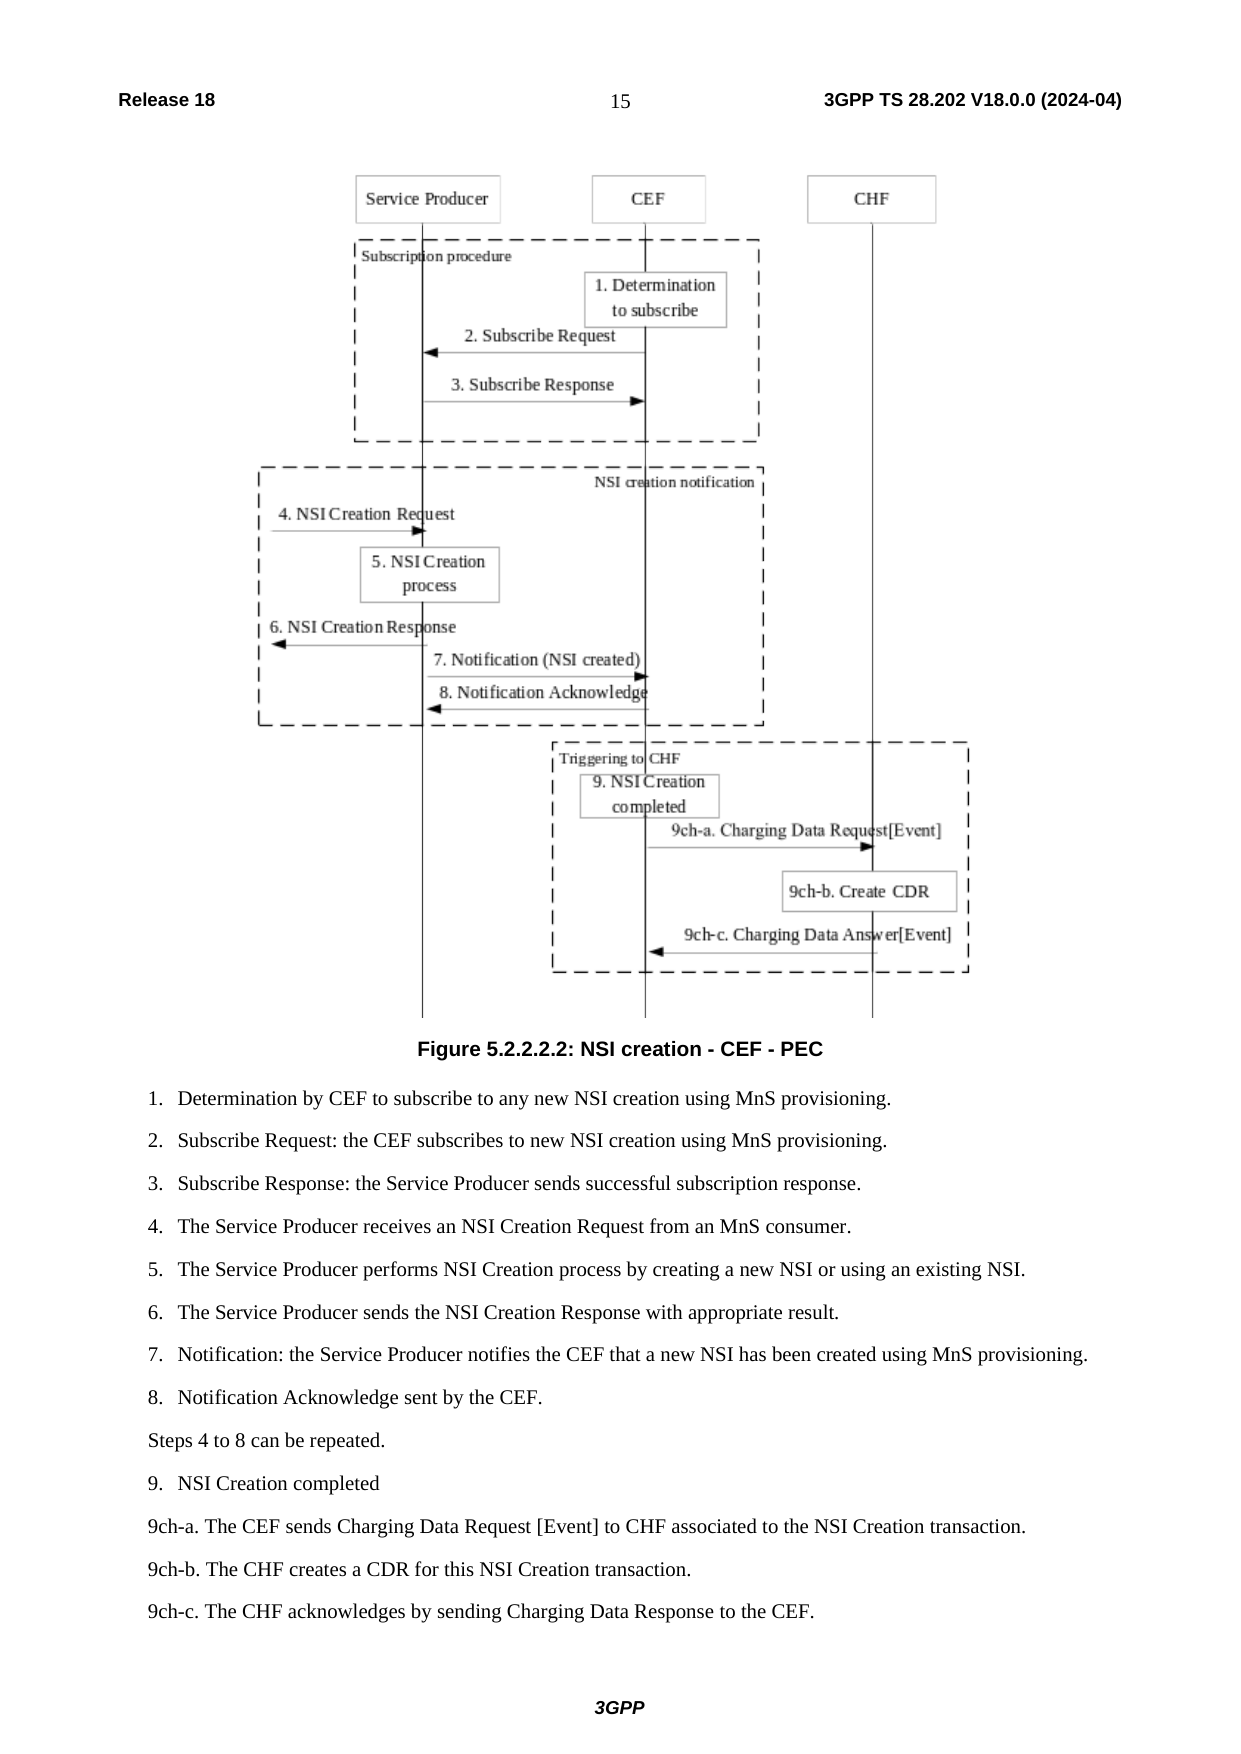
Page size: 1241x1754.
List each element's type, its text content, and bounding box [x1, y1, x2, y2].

text 9ch-c. The CHF acknowledges by sending Charging Data Response to the CEF. [148, 1599, 1122, 1623]
text Figure 5.2.2.2.2: NSI creation - CEF - PEC [118, 1037, 1122, 1061]
text 8. Notification Acknowledge sent by the CEF. [148, 1385, 1122, 1409]
text 7. Notification: the Service Producer notifies the CEF that a new NSI has been created using MnS provisioning. [148, 1342, 1122, 1366]
text 5. The Service Producer performs NSI Creation process by creating a new NSI or using an existing NSI. [148, 1257, 1122, 1281]
text 2. Subscribe Request: the CEF subscribes to new NSI creation using MnS provisioning. [148, 1128, 1122, 1152]
text 9ch-b. The CHF creates a CDR for this NSI Creation transaction. [148, 1556, 1122, 1581]
text 9. NSI Creation completed [148, 1471, 1122, 1495]
text 4. The Service Producer receives an NSI Creation Request from an MnS consumer. [148, 1214, 1122, 1238]
text 9ch-a. The CEF sends Charging Data Request [Event] to CHF associated to the NSI Creation transaction. [148, 1514, 1122, 1538]
text 3. Subscribe Response: the Service Producer sends successful subscription response. [148, 1171, 1122, 1195]
text 6. The Service Producer sends the NSI Creation Response with appropriate result. [148, 1299, 1122, 1324]
text 1. Determination by CEF to subscribe to any new NSI creation using MnS provisioning. [148, 1086, 1122, 1109]
text Steps 4 to 8 can be repeated. [148, 1428, 1122, 1452]
